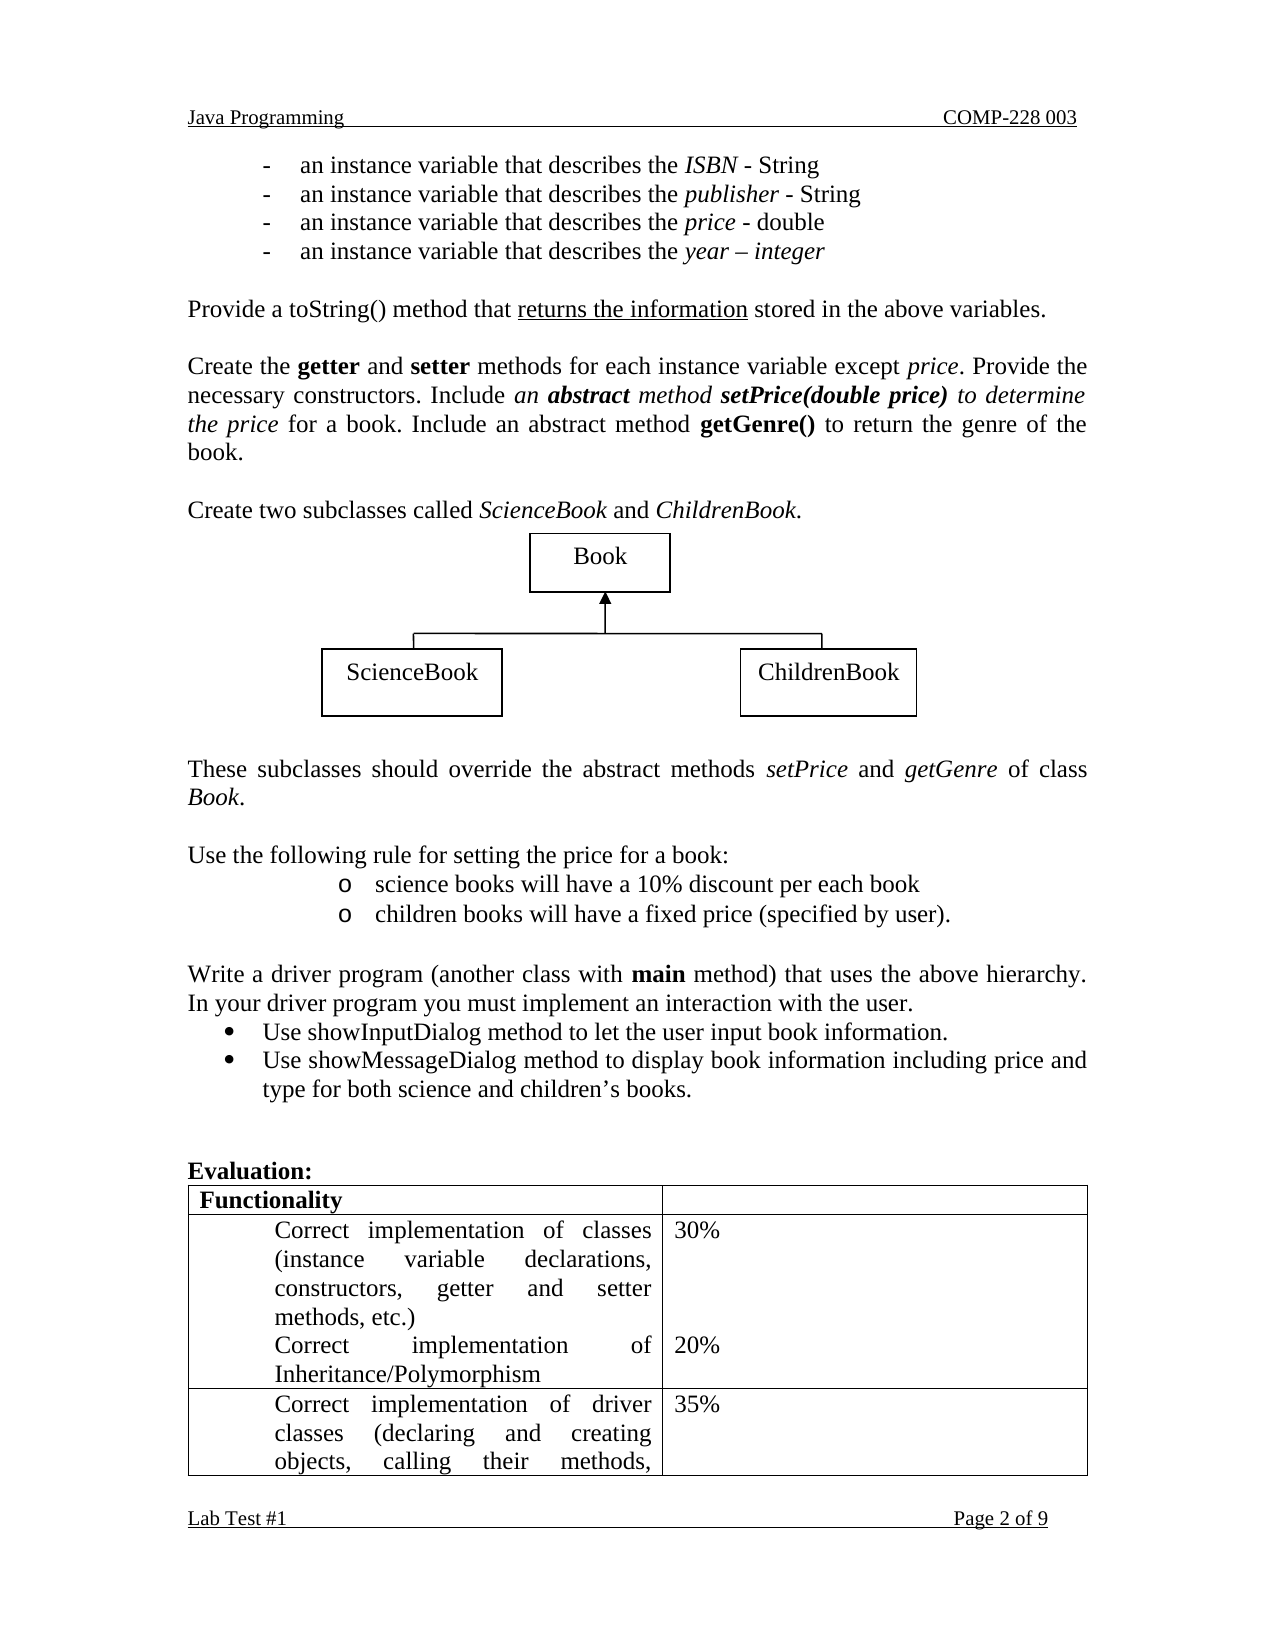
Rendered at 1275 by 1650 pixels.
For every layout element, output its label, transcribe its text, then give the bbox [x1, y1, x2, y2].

list Use showInputDialog method to let the user input book information. [225, 1017, 1087, 1045]
text These subclasses should override the abstract methods setPrice and getGenre of class Book. [187, 754, 1087, 811]
list Use showMessageDialog method to display book information including price and type for both science and children’s books. [225, 1045, 1087, 1103]
list an instance variable that describes the price - double [262, 207, 1087, 236]
text Provide a toString() method that returns the information stored in the above variables. [187, 294, 1087, 322]
text Evaluation: [187, 1156, 1087, 1184]
text Write a driver program (another class with main method) that uses the above hierarchy. In your driver program you must implement an interaction with the user. [187, 959, 1087, 1017]
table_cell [189, 1389, 662, 1475]
list an instance variable that describes the publisher - String [262, 179, 1087, 207]
list an instance variable that describes the ISBN - String [262, 150, 1087, 179]
text Create the getter and setter methods for each instance variable except price. Provide the necessary constructors. Include an abstract method setPrice(double price) to determine the price for a book. Include an abstract method getGenre() to return the genre of the book. [187, 351, 1087, 466]
text Use the following rule for setting the price for a book: [187, 840, 1087, 869]
table_cell 30% 20% [663, 1215, 1087, 1388]
table_header Functionality [189, 1186, 662, 1214]
table_cell 35% [663, 1389, 1087, 1475]
list science books will have a 10% discount per each book [337, 869, 1087, 899]
list an instance variable that describes the year – integer [262, 236, 1087, 265]
text Create two subclasses called ScienceBook and ChildrenBook. [187, 495, 1087, 524]
table_header [663, 1186, 1087, 1214]
list children books will have a fixed price (specified by user). [337, 899, 1087, 930]
table_cell Correct implementation of classes (instance variable declarations, constructors, getter and setter methods, etc.) Correct implementation of Inheritance/Polymorphism [189, 1215, 662, 1388]
